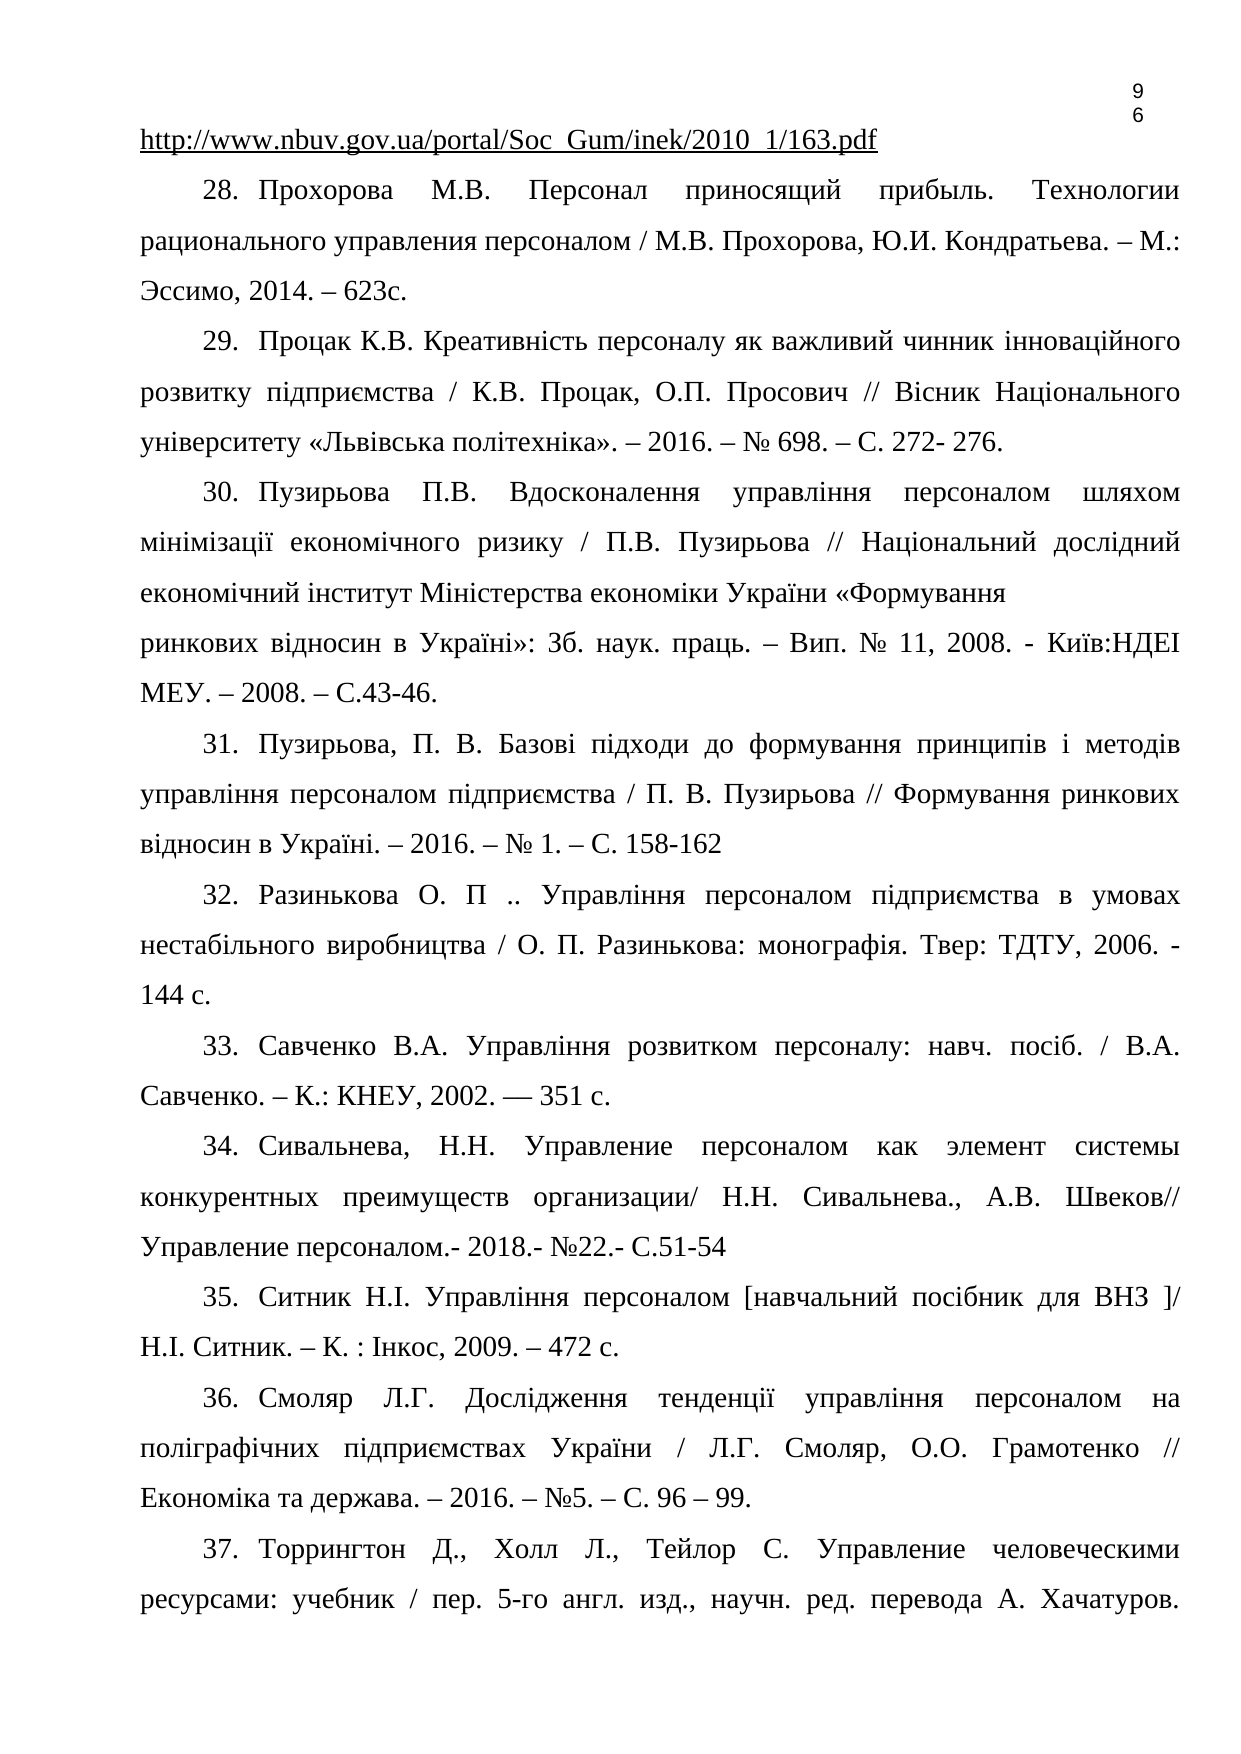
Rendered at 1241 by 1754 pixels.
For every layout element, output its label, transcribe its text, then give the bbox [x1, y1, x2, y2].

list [140, 1531, 1181, 1615]
list Процак К.В. Креативність персоналу як важливий чинник інноваційного розвитку підприємства / К.В. Процак, О.П. Просович // Вісник Національного університету «Львівська політехніка». – 2016. – № 698. – С. 272- 276. [140, 323, 1181, 457]
list Смоляр Л.Г. Дослідження тенденції управління персоналом на поліграфічних підприємствах України / Л.Г. Смоляр, О.О. Грамотенко // Економіка та держава. – 2016. – №5. – С. 96 – 99. [140, 1380, 1181, 1514]
list Савченко В.А. Управління розвитком персоналу: навч. посіб. / В.А. Савченко. – К.: КНЕУ, 2002. –– 351 с. [140, 1028, 1181, 1112]
list Пузирьова П.В. Вдосконалення управління персоналом шляхом мінімізації економічного ризику / П.В. Пузирьова // Національний дослідний економічний інститут Міністерства економіки України «Формування [140, 474, 1181, 608]
text ринкових відносин в Україні»: Зб. наук. праць. – Вип. № 11, 2008. - Київ:НДЕІ МЕУ. – 2008. – С.43-46. [140, 625, 1181, 709]
list Разинькова О. П .. Управління персоналом підприємства в умовах нестабільного виробництва / О. П. Разинькова: монографія. Твер: ТДТУ, 2006. - 144 с. [140, 877, 1181, 1011]
list Прохорова М.В. Персонал приносящий прибыль. Технологии рационального управления персоналом / М.В. Прохорова, Ю.И. Кондратьева. – М.: Эссимо, 2014. – 623с. [140, 172, 1181, 307]
list Ситник Н.І. Управління персоналом [навчальний посібник для ВНЗ ]/ Н.І. Ситник. – К. : Інкос, 2009. – 472 с. [140, 1279, 1181, 1363]
list Сивальнева, Н.Н. Управление персоналом как элемент системы конкурентных преимуществ организации/ Н.Н. Сивальнева., А.В. Швеков// Управление персоналом.- 2018.- №22.- С.51-54 [140, 1128, 1181, 1262]
text http://www.nbuv.gov.ua/portal/Soc_Gum/inek/2010_1/163.pdf [140, 122, 1181, 156]
list Пузирьова, П. В. Базові підходи до формування принципів і методів управління персоналом підприємства / П. В. Пузирьова // Формування ринкових відносин в Україні. – 2016. – № 1. – C. 158-162 [140, 726, 1181, 860]
